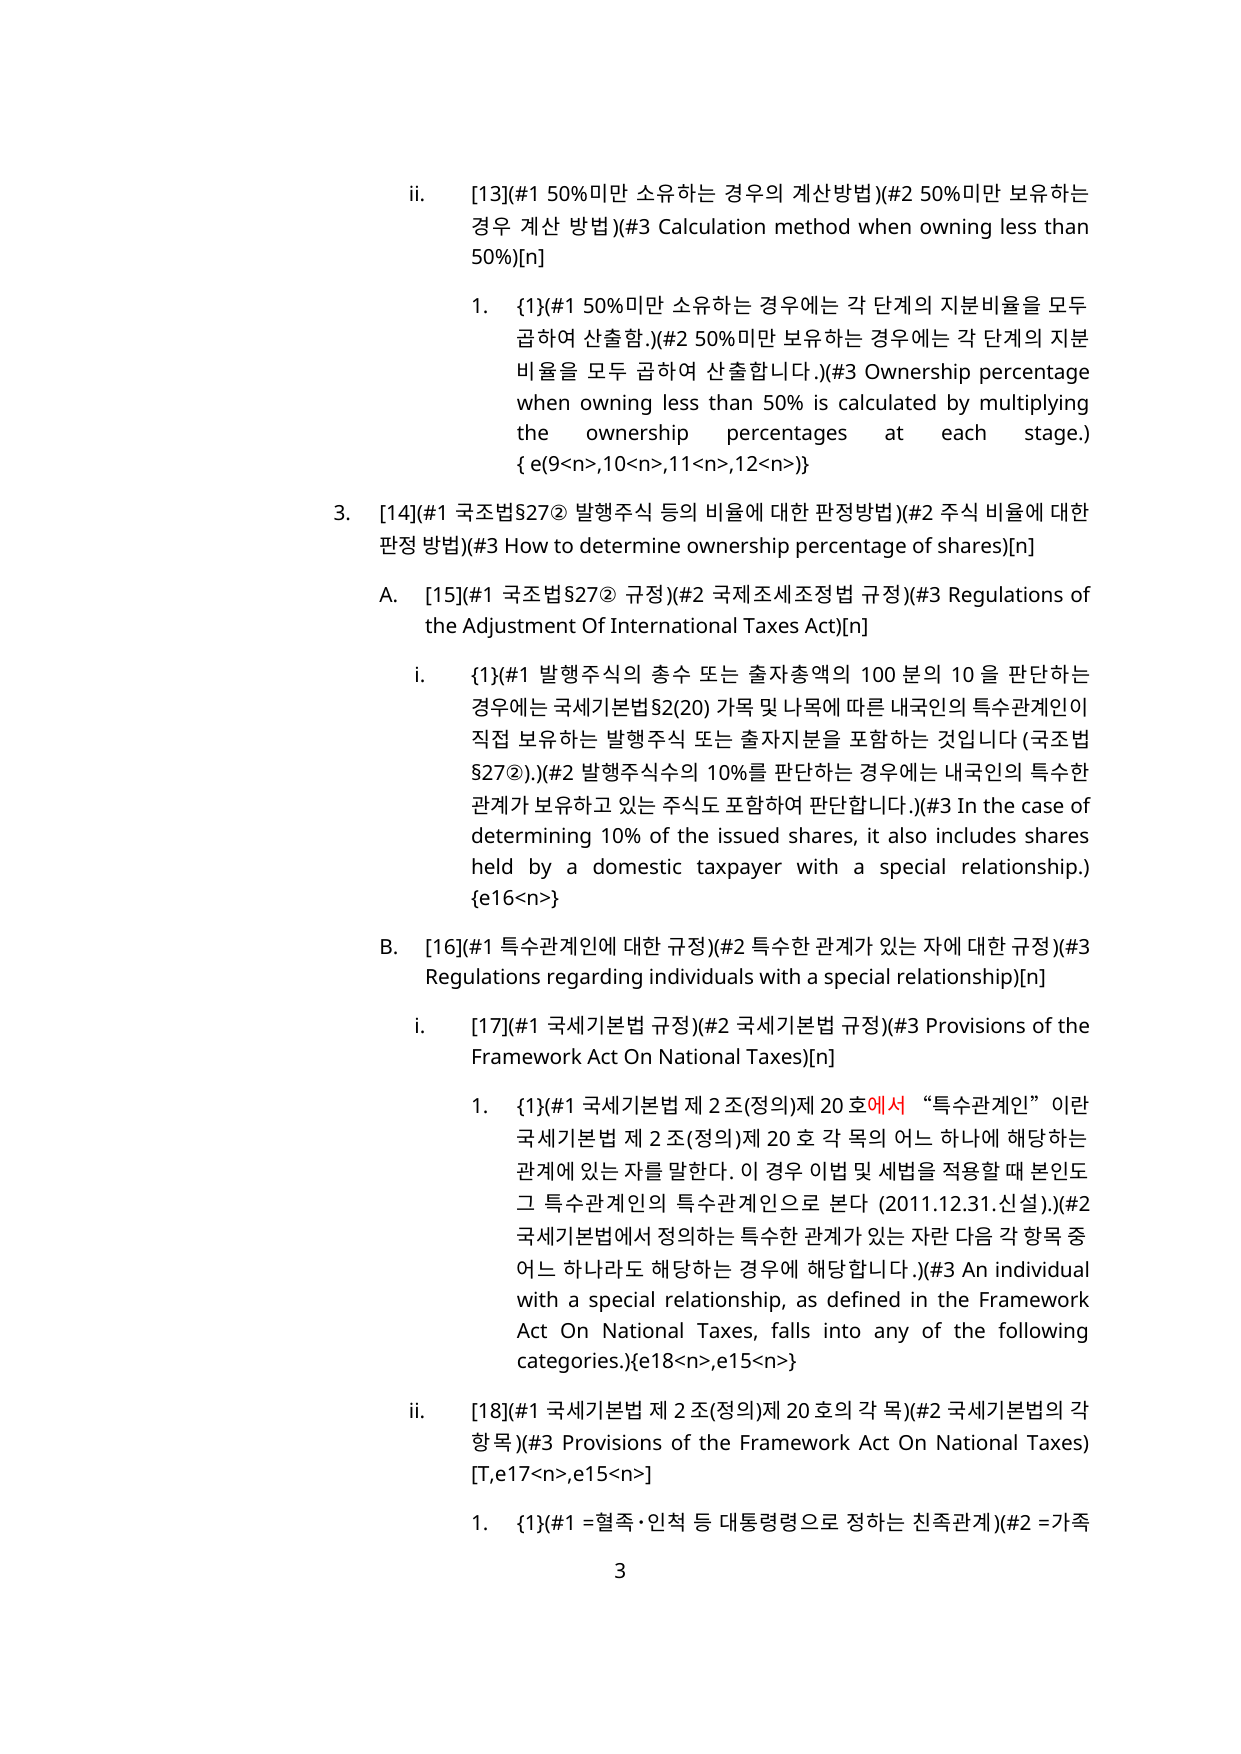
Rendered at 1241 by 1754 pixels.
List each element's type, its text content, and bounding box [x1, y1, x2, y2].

list [16](#1 특수관계인에 대한 규정)(#2 특수한 관계가 있는 자에 대한 규정)(#3 Regulations regarding individuals with a special relationship)[n] [379, 930, 1090, 991]
list [15](#1 국조법§27② 규정)(#2 국제조세조정법 규정)(#3 Regulations of the Adjustment Of International Taxes Act)[n] [379, 578, 1090, 639]
list [13](#1 50%미만 소유하는 경우의 계산방법)(#2 50%미만 보유하는 경우 계산 방법)(#3 Calculation method when owning less than 50%)[n] [425, 177, 1090, 271]
list {1}(#1 국세기본법 제2조(정의)제20호에서 “특수관계인”이란 국세기본법 제2조(정의)제20호 각 목의 어느 하나에 해당하는 관계에 있는 자를 말한다. 이 경우 이법 및 세법을 적용할 때 본인도 그 특수관계인의 특수관계인으로 본다 (2011.12.31.신설).)(#2 국세기본법에서 정의하는 특수한 관계가 있는 자란 다음 각 항목 중 어느 하나라도 해당하는 경우에 해당합니다.)(#3 An individual with a special relationship, as defined in the Framework Act On National Taxes, falls into any of the following categories.){e18<n>,e15<n>} [471, 1089, 1090, 1375]
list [471, 1506, 1090, 1537]
list {1}(#1 발행주식의 총수 또는 출자총액의 100분의 10을 판단하는 경우에는 국세기본법§2(20) 가목 및 나목에 따른 내국인의 특수관계인이 직접 보유하는 발행주식 또는 출자지분을 포함하는 것입니다(국조법§27②).)(#2 발행주식수의 10%를 판단하는 경우에는 내국인의 특수한 관계가 보유하고 있는 주식도 포함하여 판단합니다.)(#3 In the case of determining 10% of the issued shares, it also includes shares held by a domestic taxpayer with a special relationship.){e16<n>} [425, 658, 1090, 911]
list {1}(#1 50%미만 소유하는 경우에는 각 단계의 지분비율을 모두 곱하여 산출함.)(#2 50%미만 보유하는 경우에는 각 단계의 지분 비율을 모두 곱하여 산출합니다.)(#3 Ownership percentage when owning less than 50% is calculated by multiplying the ownership percentages at each stage.){ e(9<n>,10<n>,11<n>,12<n>)} [471, 290, 1090, 477]
list [18](#1 국세기본법 제2조(정의)제20호의 각 목)(#2 국세기본법의 각 항목)(#3 Provisions of the Framework Act On National Taxes)[T,e17<n>,e15<n>] [425, 1394, 1090, 1488]
list [14](#1 국조법§27② 발행주식 등의 비율에 대한 판정방법)(#2 주식 비율에 대한 판정 방법)(#3 How to determine ownership percentage of shares)[n] [333, 496, 1090, 559]
list [17](#1 국세기본법 규정)(#2 국세기본법 규정)(#3 Provisions of the Framework Act On National Taxes)[n] [425, 1010, 1090, 1071]
